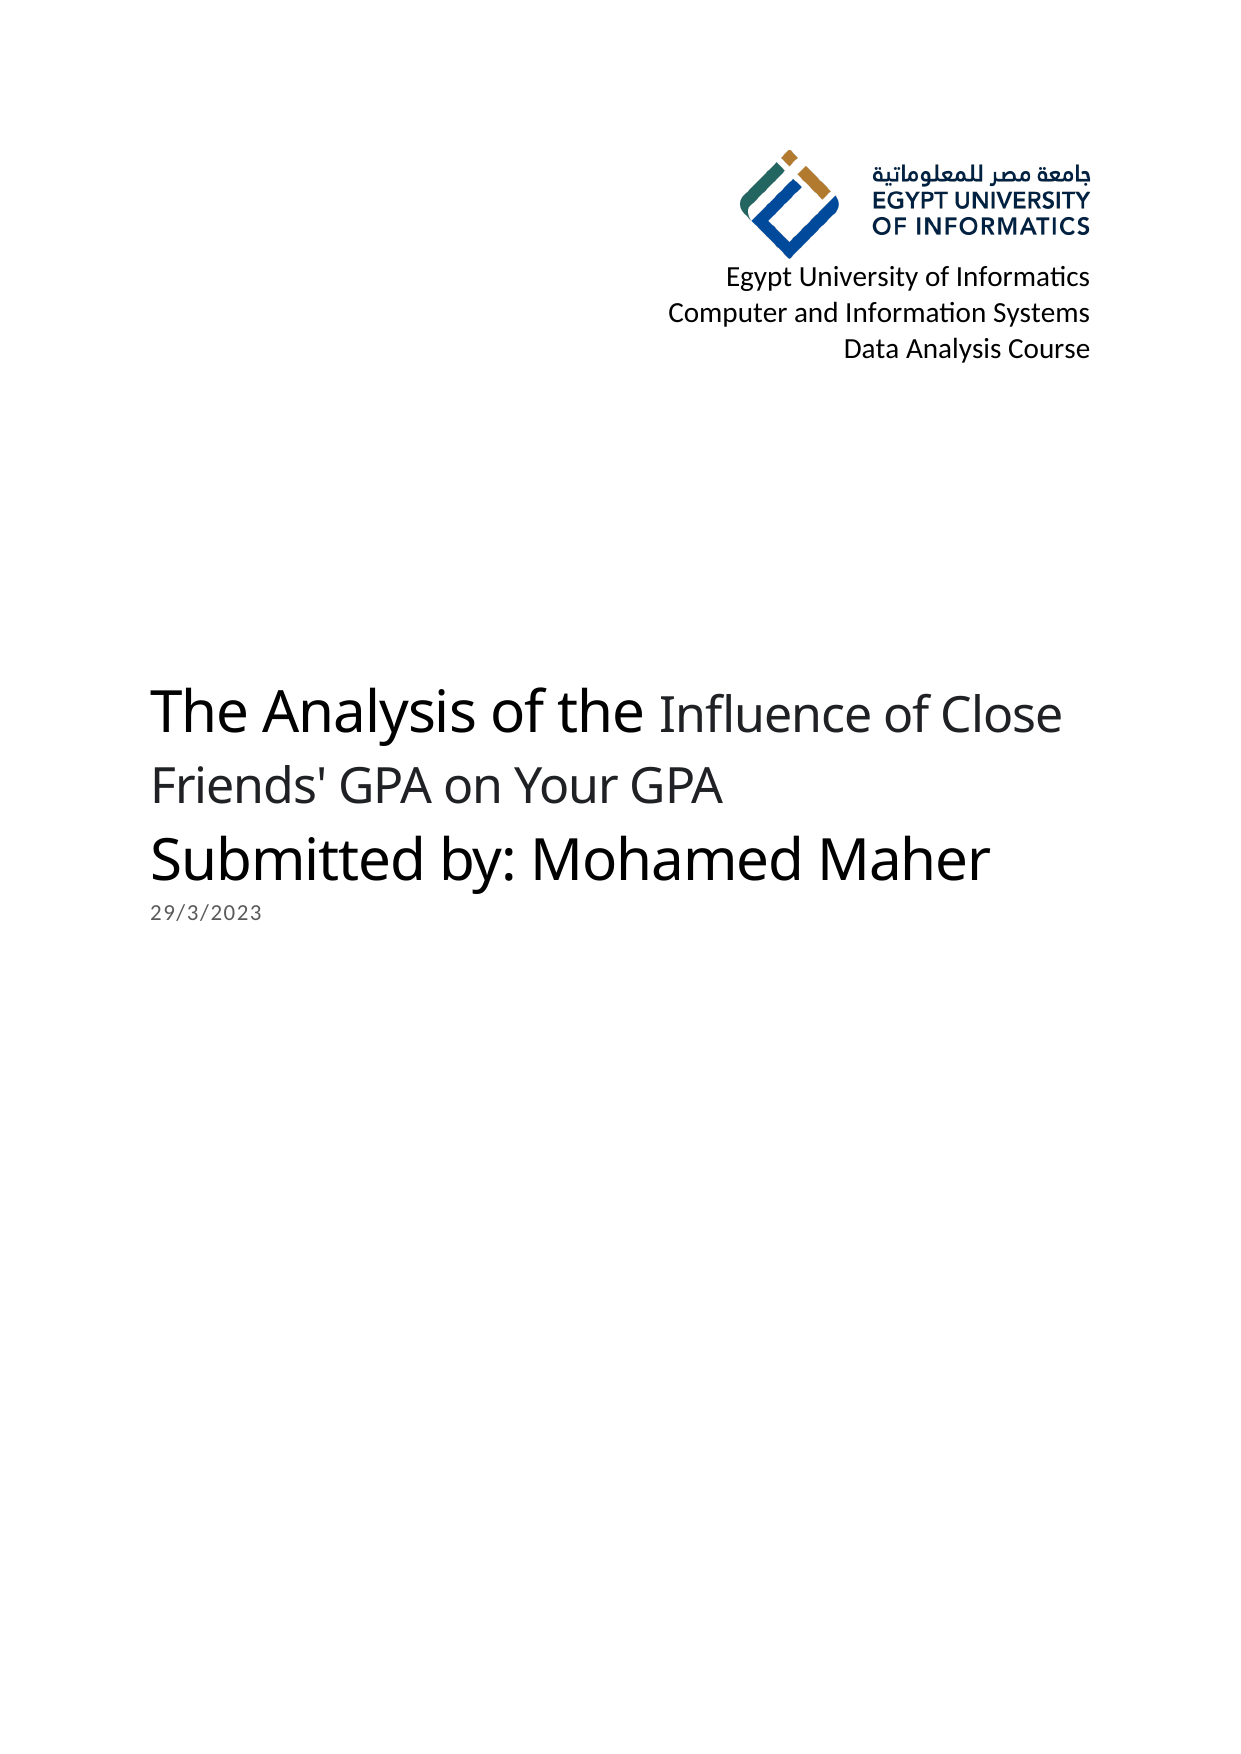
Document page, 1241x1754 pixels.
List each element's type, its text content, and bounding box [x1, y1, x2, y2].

picture [740, 150, 1091, 259]
subtitle 29/3/2023 [150, 898, 1090, 926]
text Egypt University of Informatics [150, 258, 1090, 294]
title The Analysis of the Influence of Close Friends' GPA on Your GPA [150, 671, 1090, 818]
text Computer and Information Systems [150, 294, 1090, 330]
title Submitted by: Mohamed Maher [150, 818, 1090, 898]
text Data Analysis Course [150, 330, 1090, 365]
